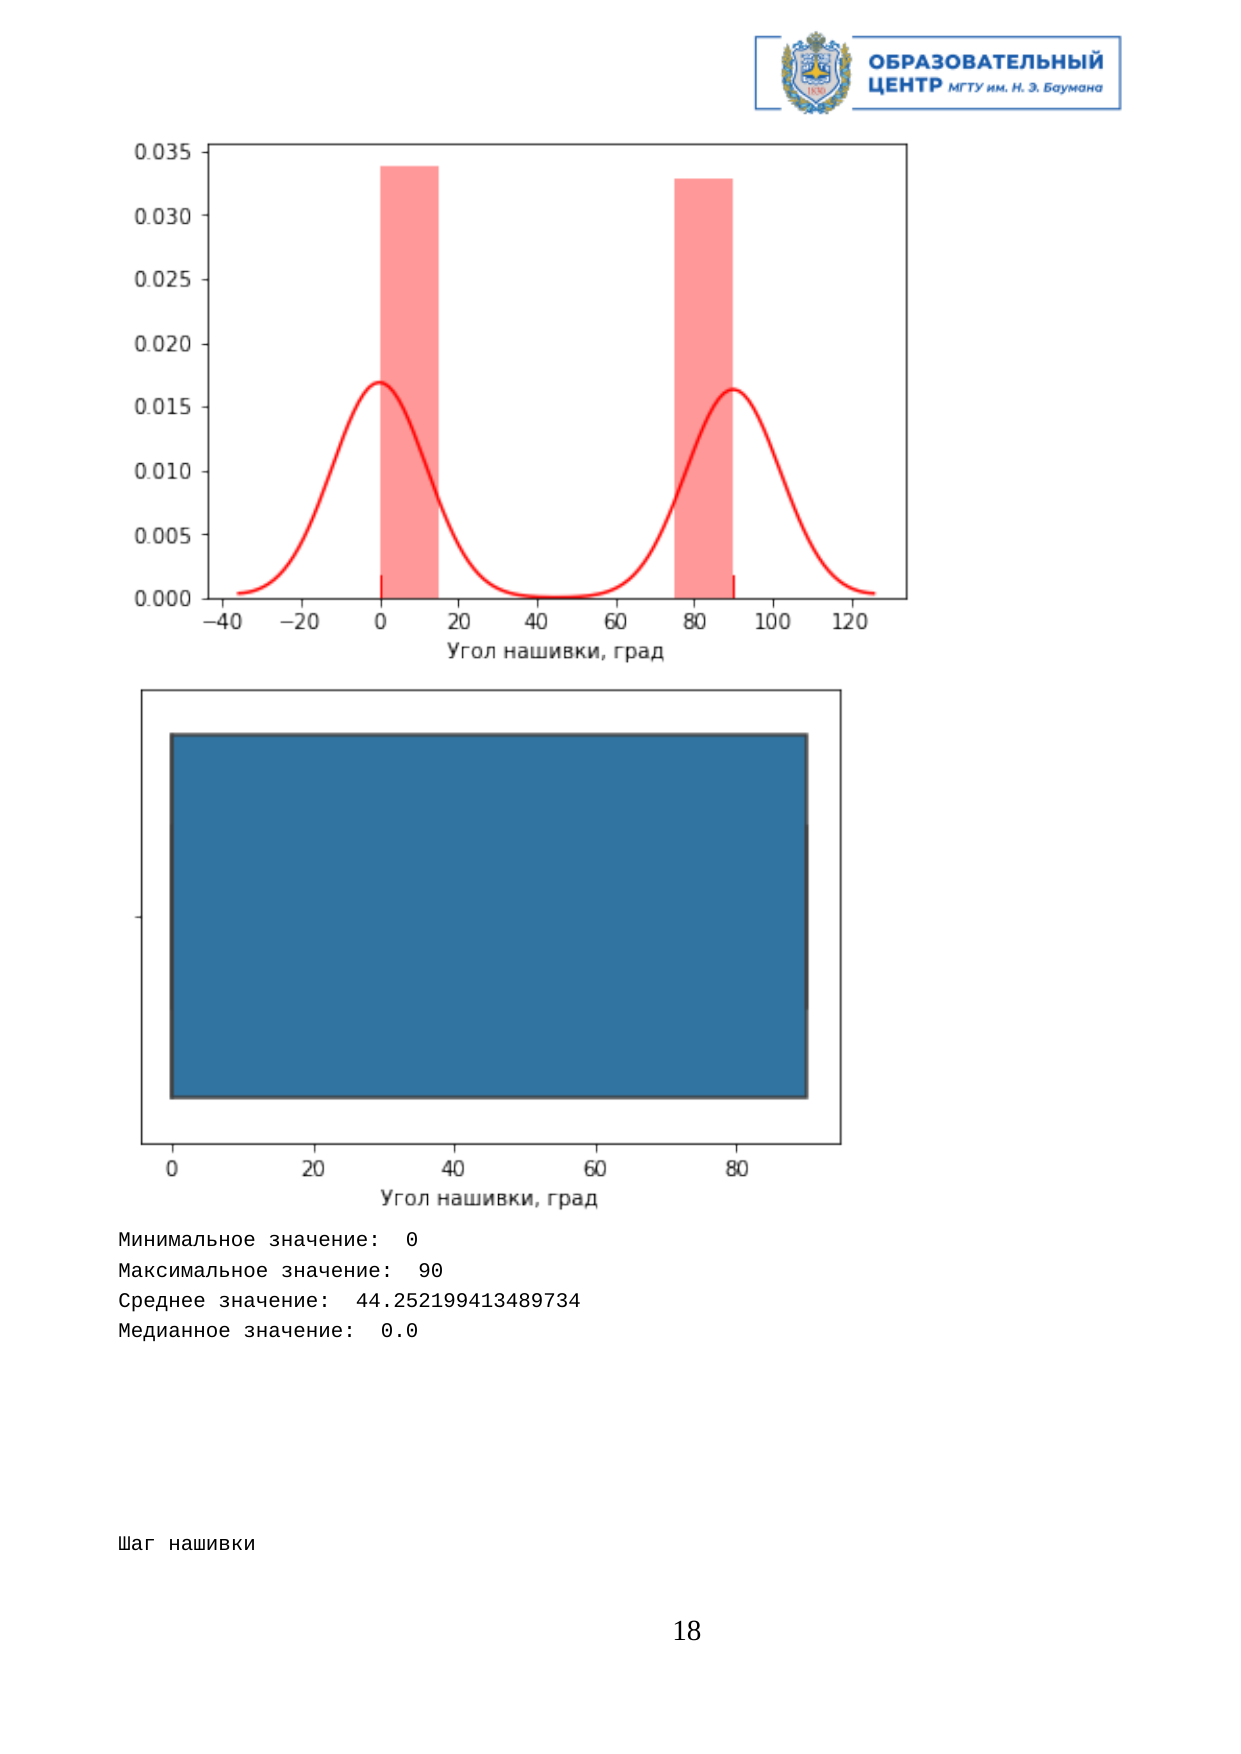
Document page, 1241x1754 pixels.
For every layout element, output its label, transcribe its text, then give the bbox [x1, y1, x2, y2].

picture [118, 8, 1172, 1223]
text Медианное значение: 0.0 [118, 1314, 1181, 1344]
text Минимальное значение: 0 [118, 1223, 1181, 1253]
text Максимальное значение: 90 [118, 1253, 1181, 1283]
text Шаг нашивки [118, 1526, 1181, 1556]
text Среднее значение: 44.252199413489734 [118, 1283, 1181, 1314]
